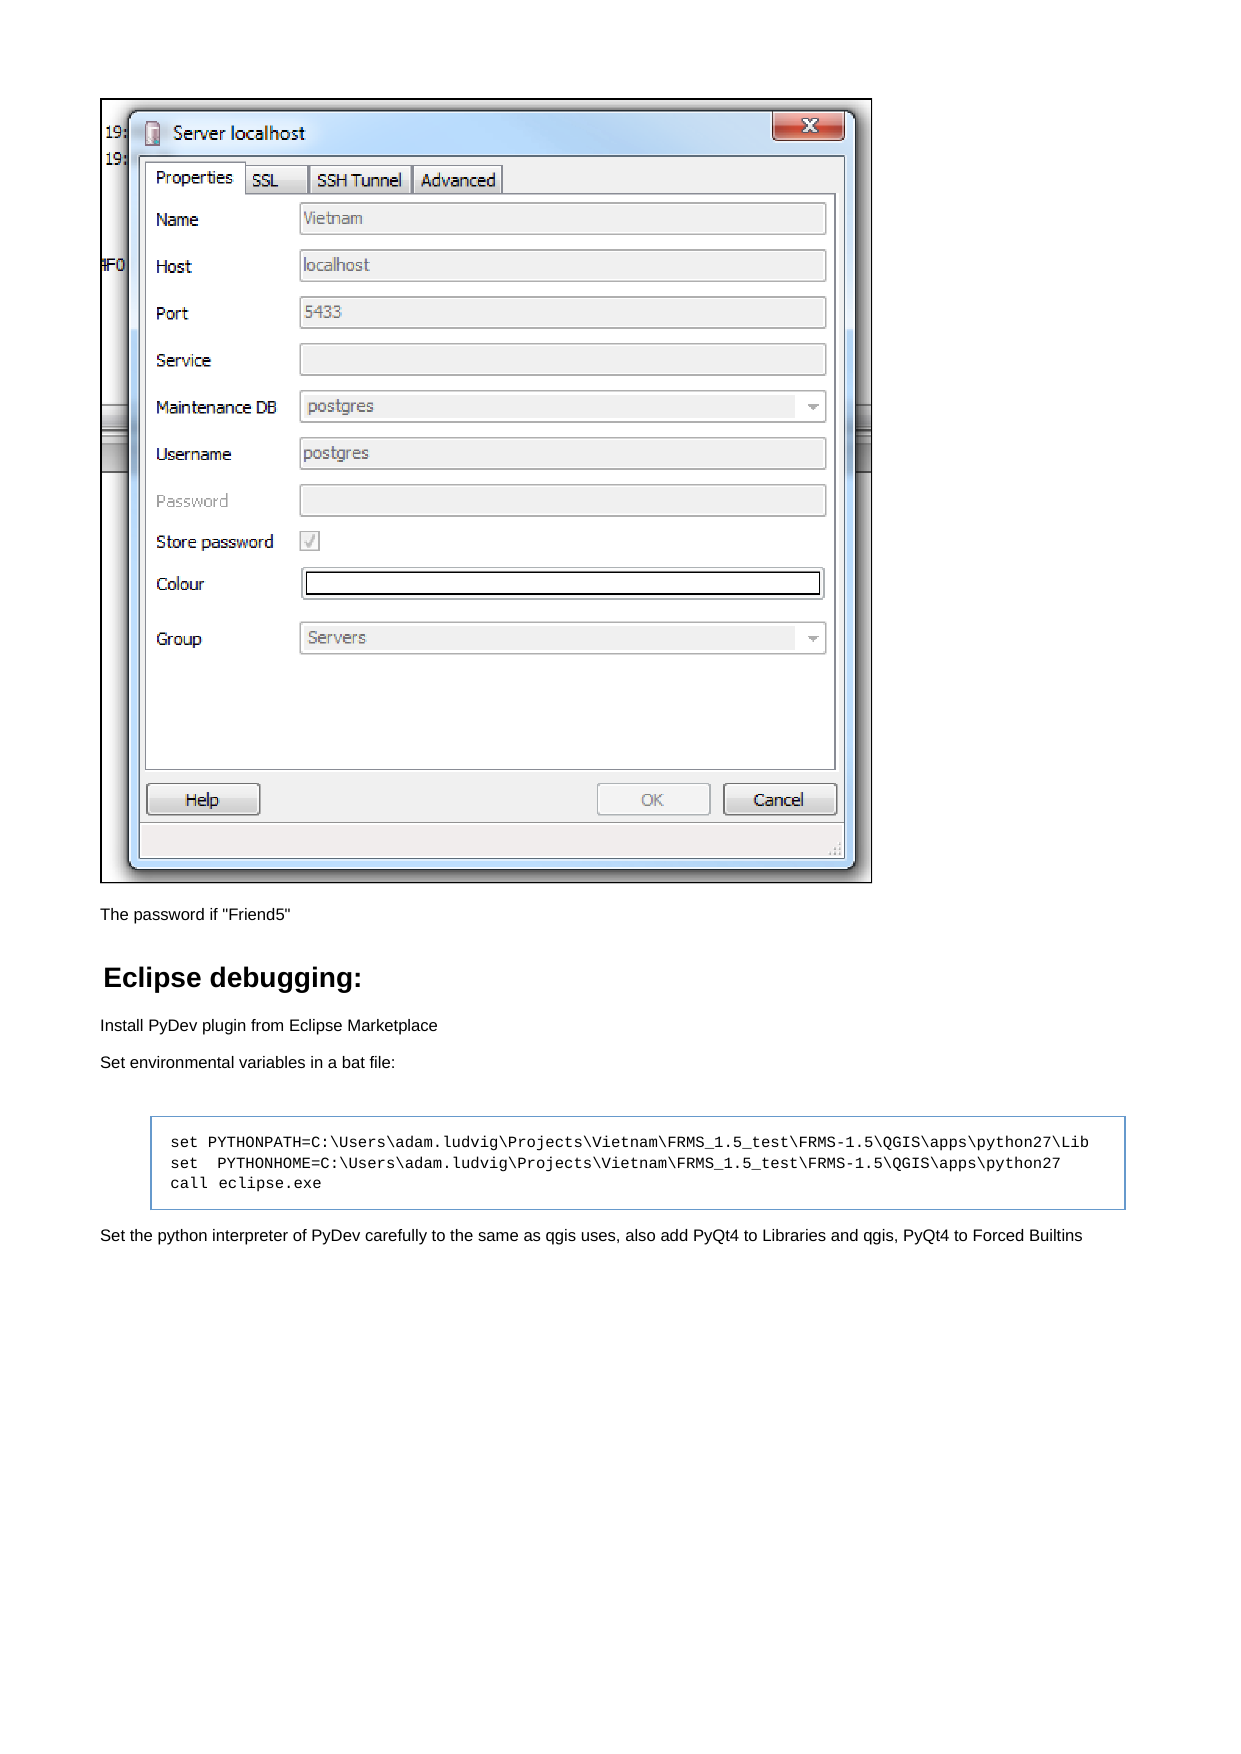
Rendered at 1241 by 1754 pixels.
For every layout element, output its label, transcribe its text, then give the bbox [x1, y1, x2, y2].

text Install PyDev plugin from Eclipse Marketplace Set environmental variables in a bat file: [100, 1015, 440, 1072]
text The password if "Friend5" [100, 905, 1119, 924]
text Set the python interpreter of PyDev carefully to the same as qgis uses, also add PyQt4 to Libraries and qgis, PyQt4 to Forced Builtins [100, 1226, 1119, 1245]
picture [99, 97, 873, 884]
subtitle Eclipse debugging: [103, 961, 1119, 993]
